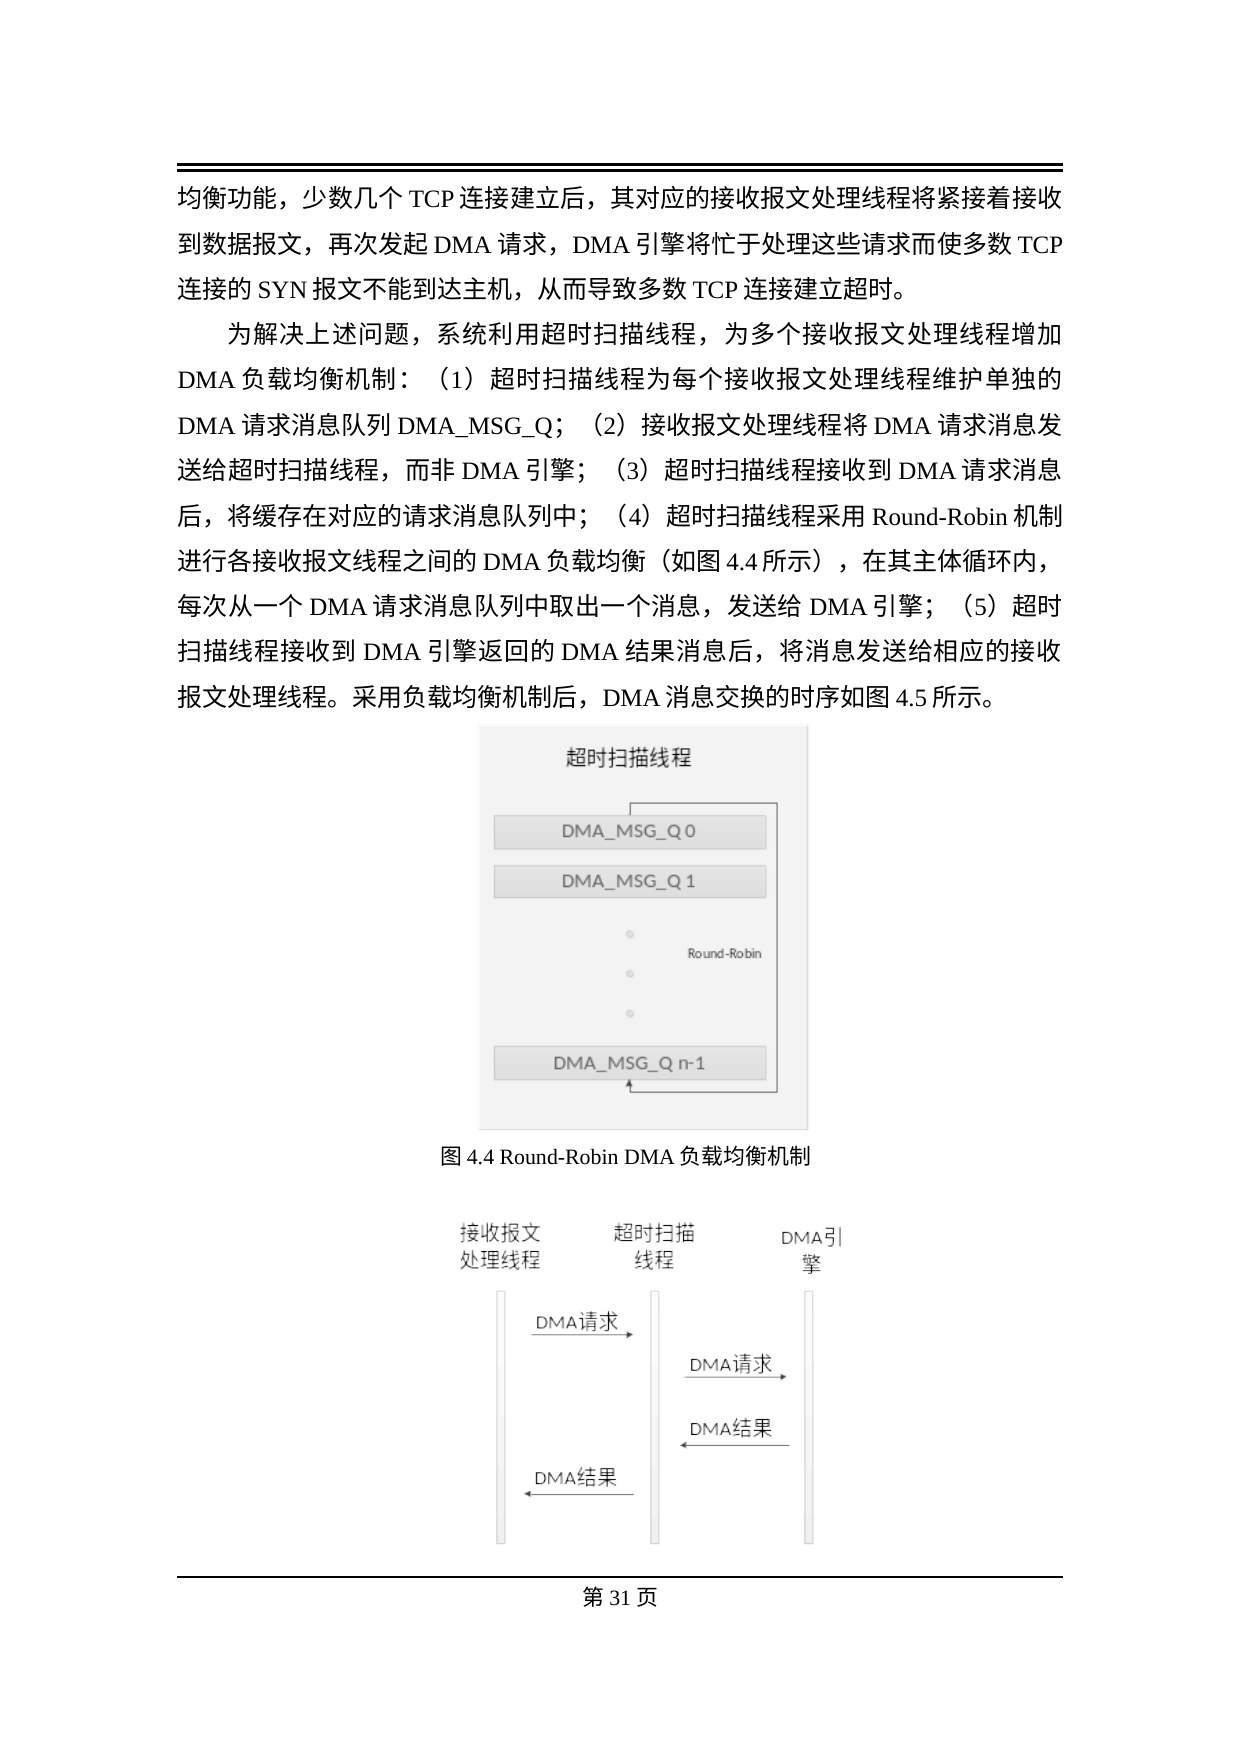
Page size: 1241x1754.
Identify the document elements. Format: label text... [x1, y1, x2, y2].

text 为解决上述问题，系统利用超时扫描线程，为多个接收报文处理线程增加DMA负载均衡机制：（1）超时扫描线程为每个接收报文处理线程维护单独的DMA请求消息队列DMA_MSG_Q；（2）接收报文处理线程将DMA请求消息发送给超时扫描线程，而非DMA引擎；（3）超时扫描线程接收到DMA请求消息后，将缓存在对应的请求消息队列中；（4）超时扫描线程采用Round-Robin机制进行各接收报文线程之间的DMA负载均衡（如图4.4所示），在其主体循环内，每次从一个DMA请求消息队列中取出一个消息，发送给DMA引擎；（5）超时扫描线程接收到DMA引擎返回的DMA结果消息后，将消息发送给相应的接收报文处理线程。采用负载均衡机制后，DMA消息交换的时序如图4.5所示。 [177, 315, 1063, 713]
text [177, 179, 1063, 306]
text 图4.4 Round-Robin DMA负载均衡机制 [177, 1139, 1063, 1171]
